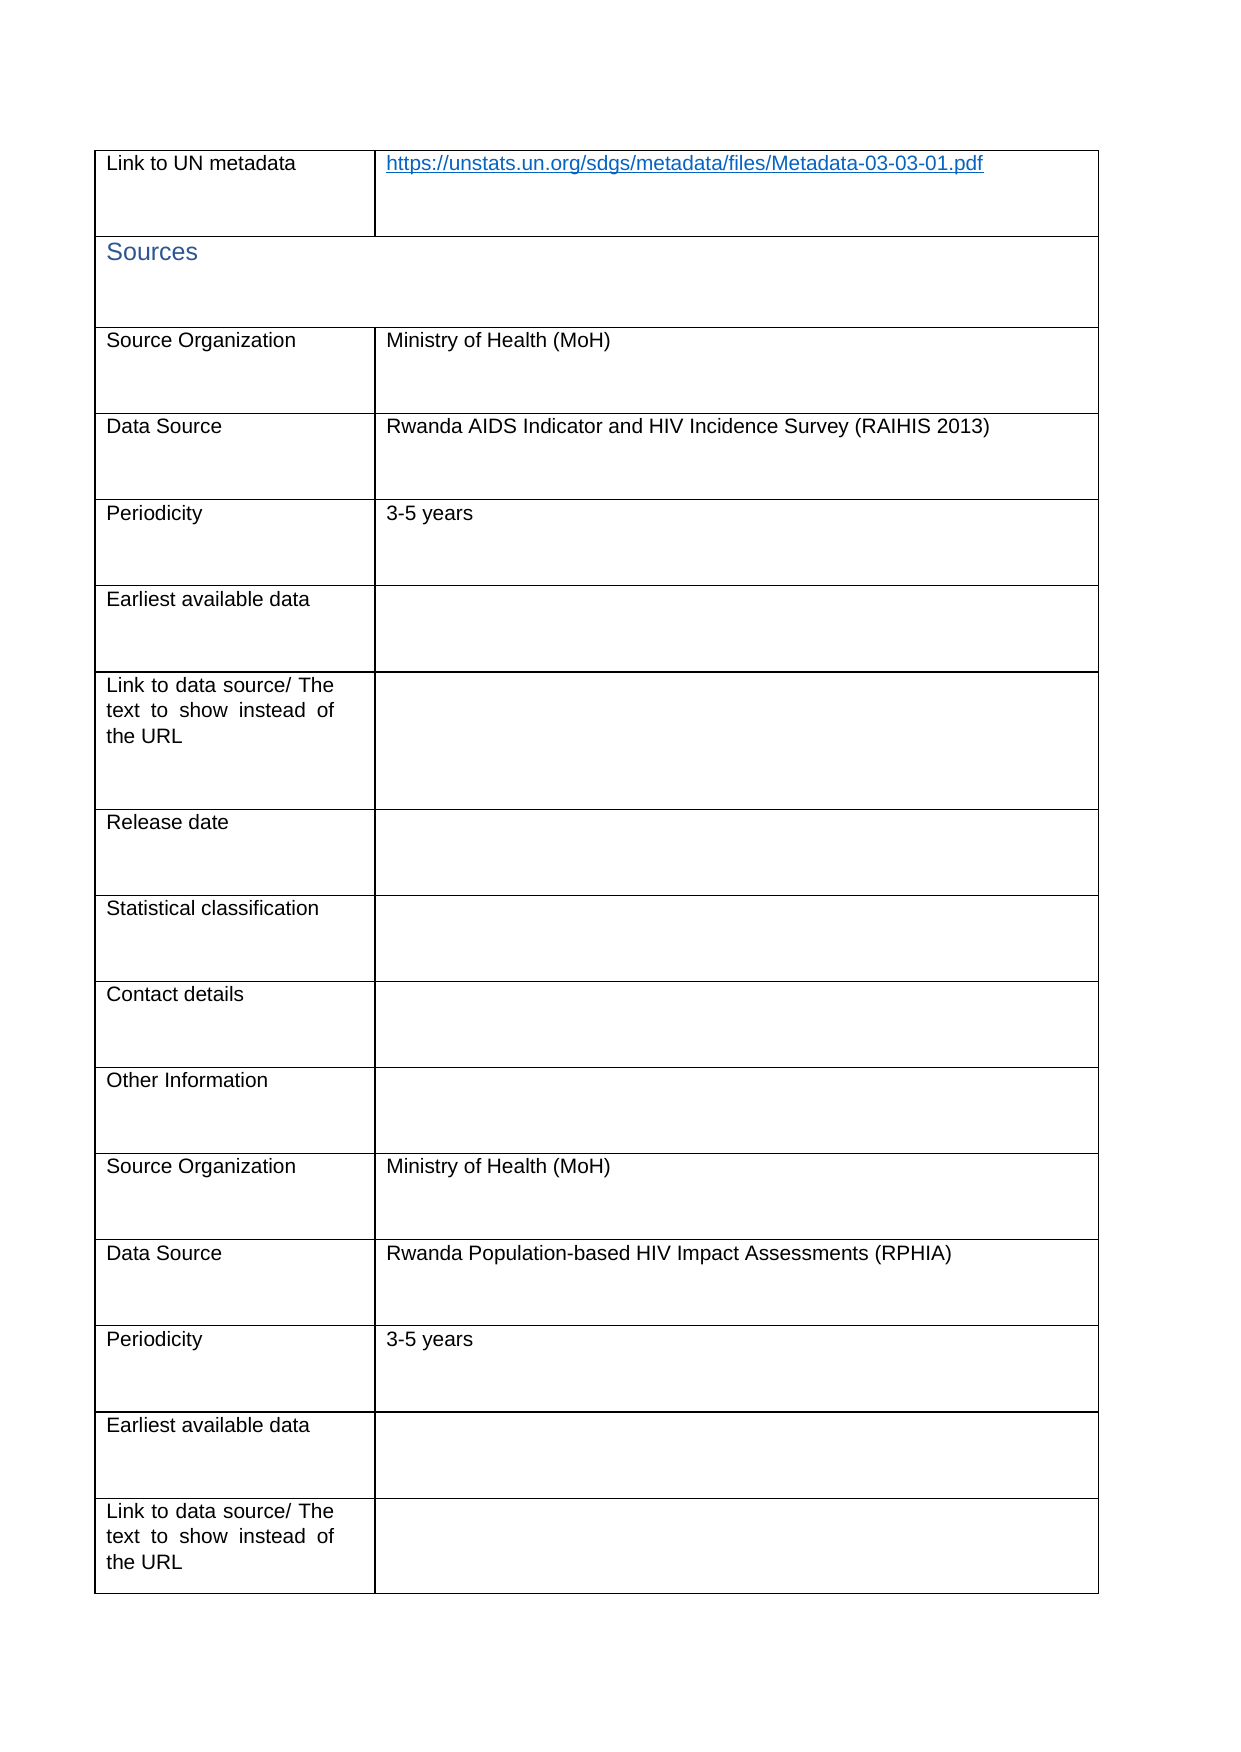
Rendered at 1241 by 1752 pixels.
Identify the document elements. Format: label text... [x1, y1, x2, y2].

table_cell [376, 982, 1098, 1067]
table_cell [376, 896, 1098, 981]
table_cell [96, 1499, 374, 1593]
table_cell Other Information [96, 1068, 374, 1153]
table_cell Ministry of Health (MoH) [376, 1154, 1098, 1239]
table_cell [376, 810, 1098, 895]
table_cell [376, 673, 1098, 809]
table_cell 3-5 years [376, 1326, 1098, 1411]
table_cell Sources [96, 237, 1098, 327]
table_cell Earliest available data [96, 1413, 374, 1497]
table_cell [376, 1068, 1098, 1153]
table_cell Ministry of Health (MoH) [376, 328, 1098, 413]
table_cell 3-5 years [376, 500, 1098, 585]
table_cell Link to UN metadata [96, 151, 374, 236]
table_cell Periodicity [96, 500, 374, 585]
table_cell Rwanda Population-based HIV Impact Assessments (RPHIA) [376, 1240, 1098, 1325]
table_cell Periodicity [96, 1326, 374, 1411]
table_cell Rwanda AIDS Indicator and HIV Incidence Survey (RAIHIS 2013) [376, 414, 1098, 499]
table_cell https://unstats.un.org/sdgs/metadata/files/Metadata-03-03-01.pdf [376, 151, 1098, 236]
table_cell Link to data source/ The text to show instead of the URL [96, 673, 374, 809]
table_cell Release date [96, 810, 374, 895]
table_cell [376, 586, 1098, 671]
table_cell Source Organization [96, 1154, 374, 1239]
table_cell Data Source [96, 1240, 374, 1325]
table_cell Earliest available data [96, 586, 374, 671]
table_cell Statistical classification [96, 896, 374, 981]
table_cell [376, 1499, 1098, 1593]
table_cell [376, 1413, 1098, 1497]
table_cell Source Organization [96, 328, 374, 413]
table_cell Data Source [96, 414, 374, 499]
table_cell Contact details [96, 982, 374, 1067]
